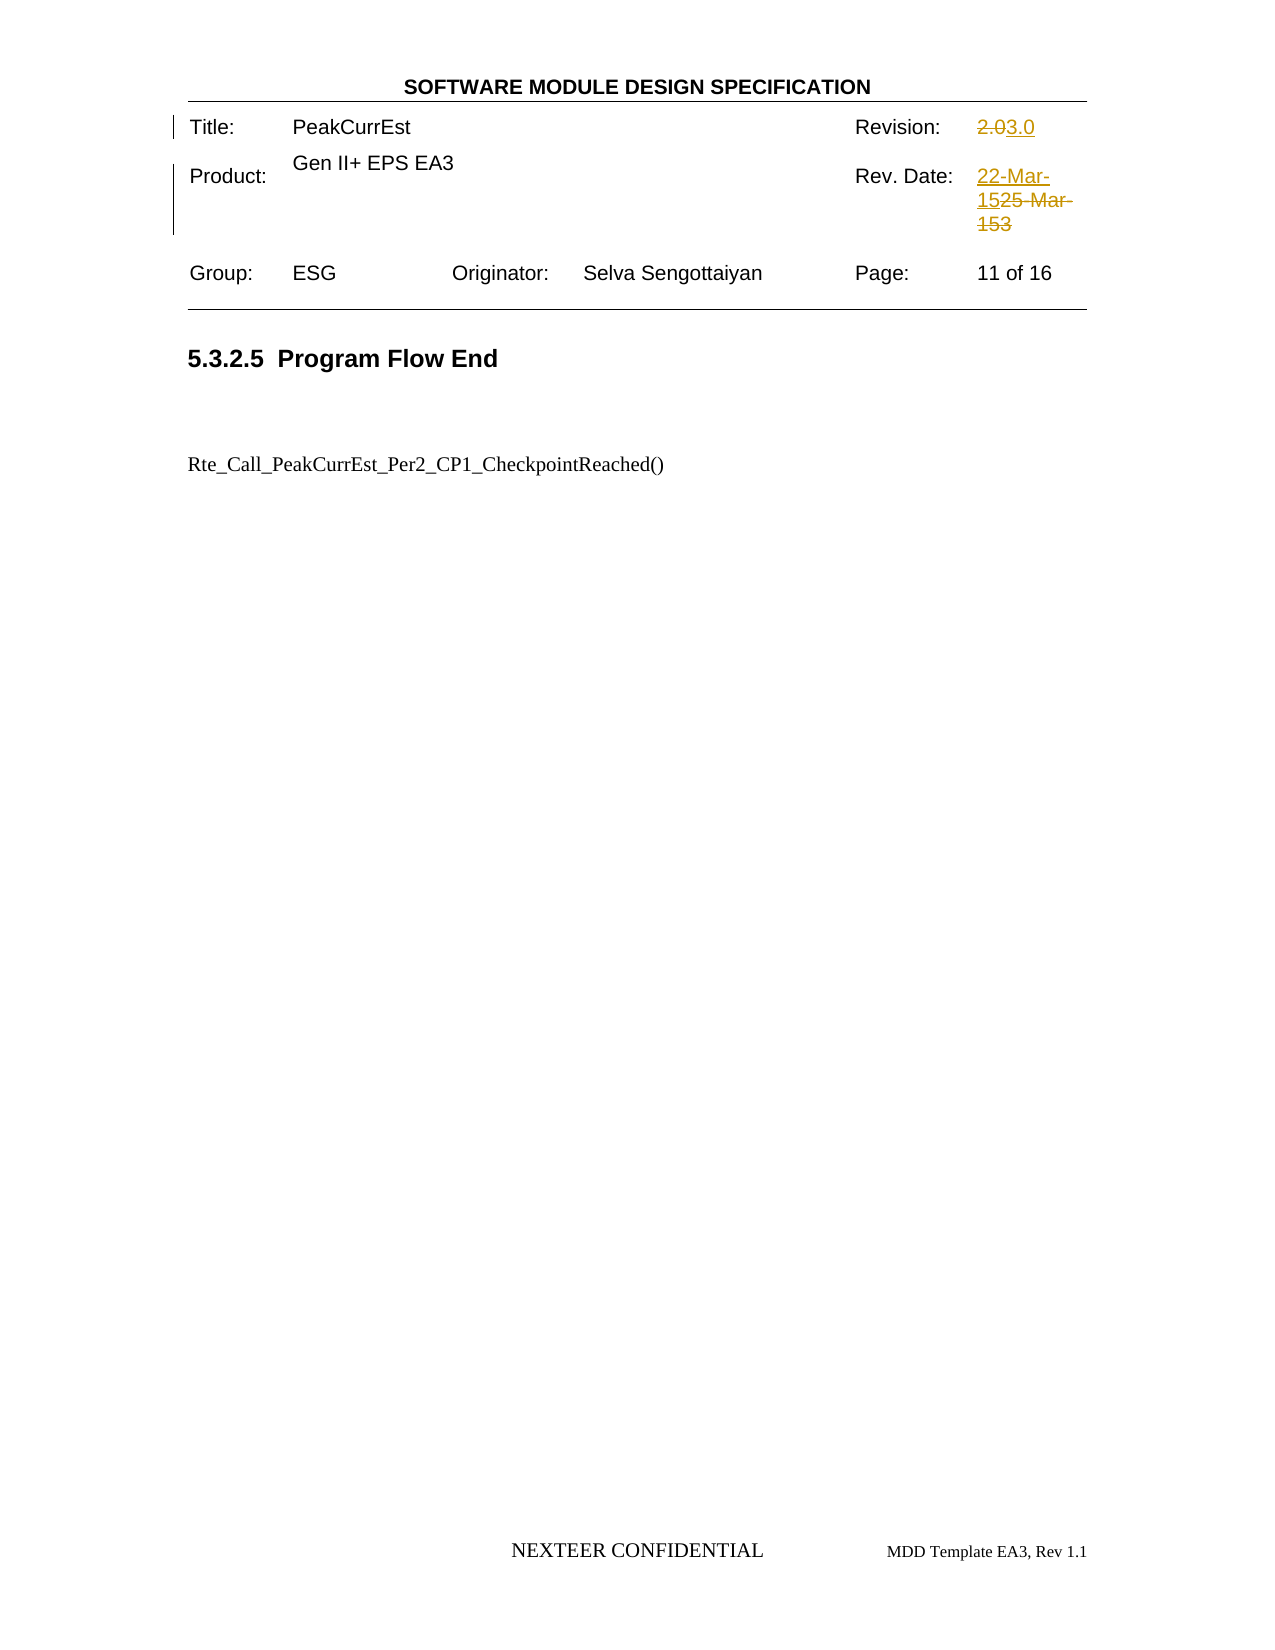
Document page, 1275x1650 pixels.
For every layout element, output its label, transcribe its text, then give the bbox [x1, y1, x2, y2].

subtitle Program Flow End [187, 344, 1087, 373]
subtitle Rte_Call_PeakCurrEst_Per2_CP1_CheckpointReached() [187, 452, 1087, 476]
